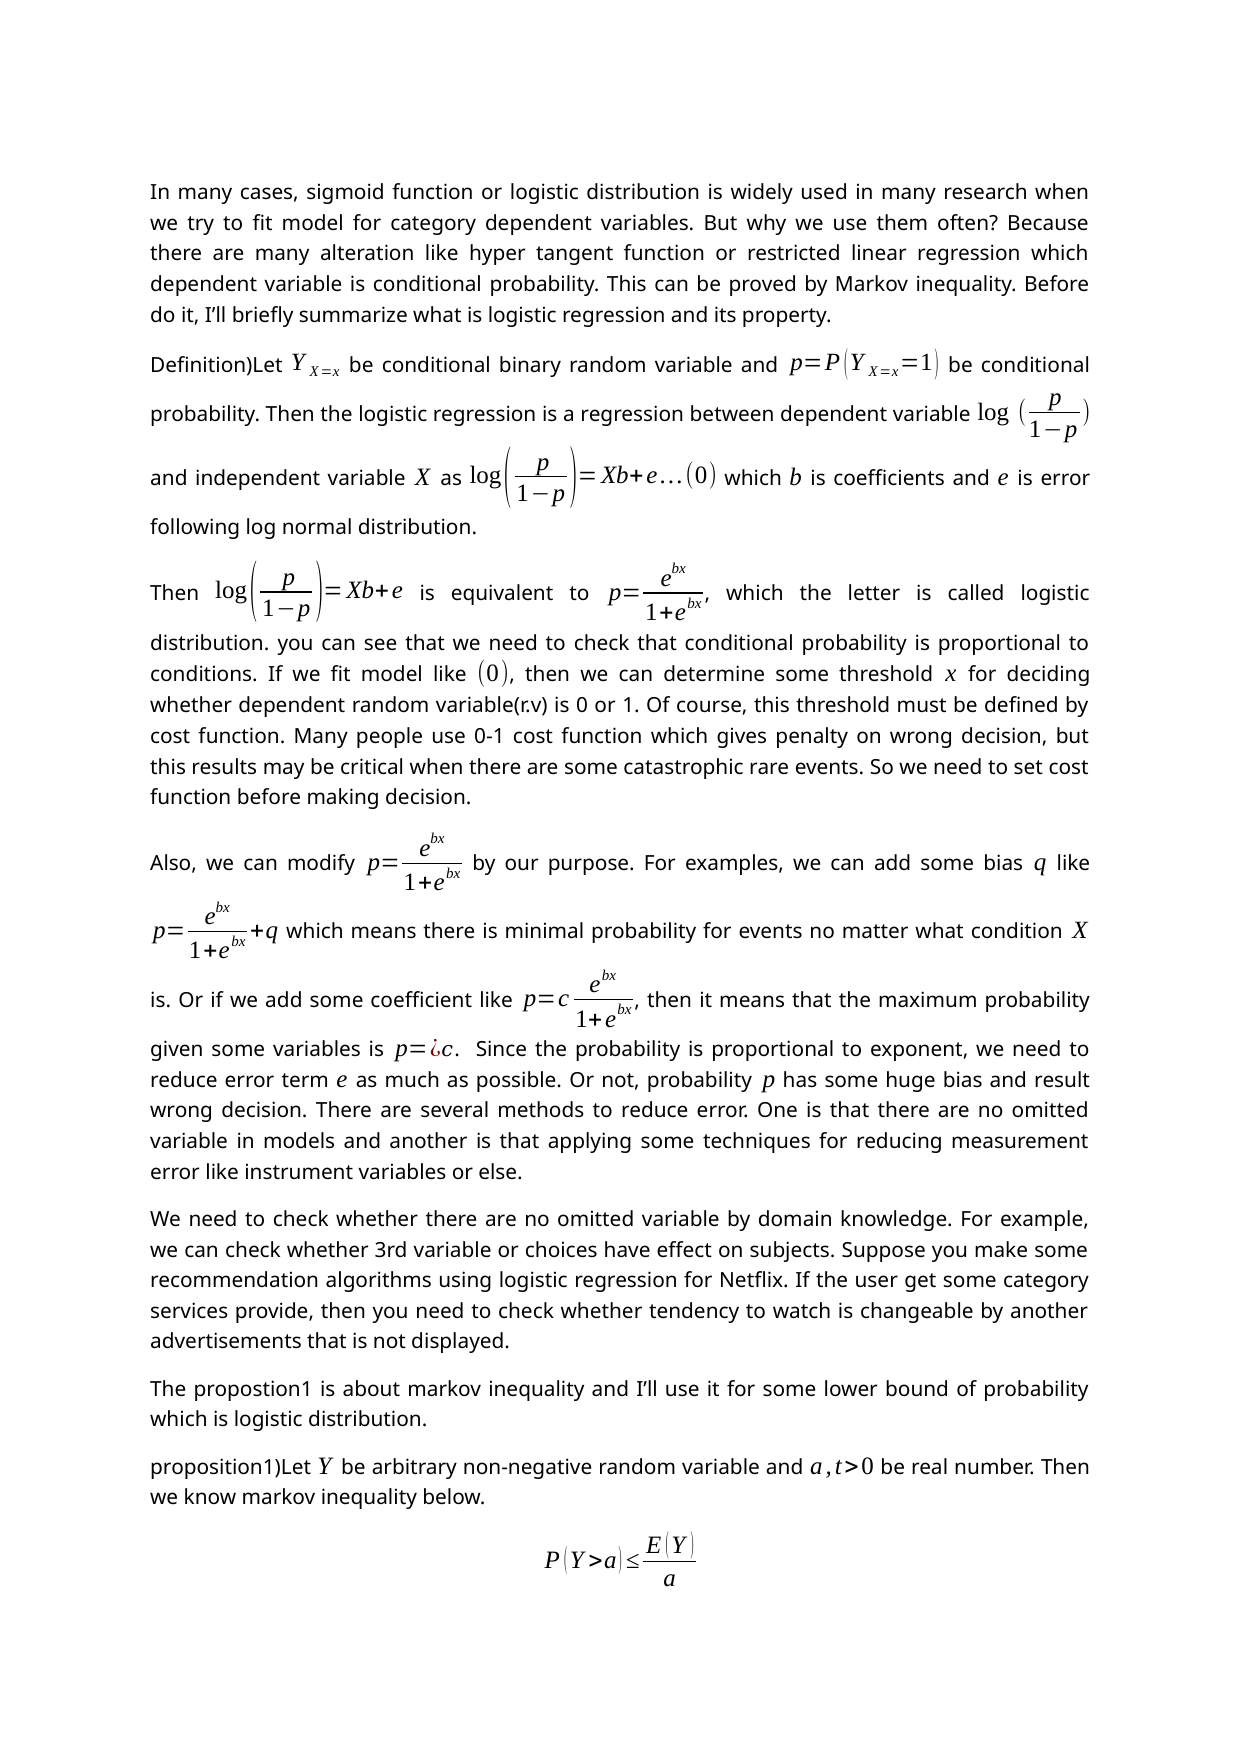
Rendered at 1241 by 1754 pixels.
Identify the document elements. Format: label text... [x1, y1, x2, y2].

text Also, we can modify by our purpose. For examples, we can add some bias like which means there is minimal probability for events no matter what condition is. Or if we add some coefficient like , then it means that the maximum probability given some variables is 𝑐. Since the probability is proportional to exponent, we need to reduce error term as much as possible. Or not, probability has some huge bias and result wrong decision. There are several methods to reduce error. One is that there are no omitted variable in models and another is that applying some techniques for reducing measurement error like instrument variables or else. [150, 830, 1090, 1185]
text proposition1)Let be arbitrary non-negative random variable and be real number. Then we know markov inequality below. [150, 1452, 1090, 1511]
text In many cases, sigmoid function or logistic distribution is widely used in many research when we try to fit model for category dependent variables. But why we use them often? Because there are many alteration like hyper tangent function or restricted linear regression which dependent variable is conditional probability. This can be proved by Markov inequality. Before do it, I’ll briefly summarize what is logistic regression and its property. [150, 177, 1090, 328]
text The propostion1 is about markov inequality and I’ll use it for some lower bound of probability which is logistic distribution. [150, 1374, 1090, 1433]
text Then is equivalent to , which the letter is called logistic distribution. you can see that we need to check that conditional probability is proportional to conditions. If we fit model like , then we can determine some threshold for deciding whether dependent random variable(r.v) is 0 or 1. Of course, this threshold must be defined by cost function. Many people use 0-1 cost function which gives penalty on wrong decision, but this results may be critical when there are some catastrophic rare events. So we need to set cost function before making decision. [150, 559, 1090, 811]
text We need to check whether there are no omitted variable by domain knowledge. For example, we can check whether 3rd variable or choices have effect on subjects. Suppose you make some recommendation algorithms using logistic regression for Netflix. If the user get some category services provide, then you need to check whether tendency to watch is changeable by another advertisements that is not displayed. [150, 1204, 1090, 1355]
text Definition)Let be conditional binary random variable and be conditional probability. Then the logistic regression is a regression between dependent variable and independent variable as which is coefficients and is error following log normal distribution. [150, 347, 1090, 541]
